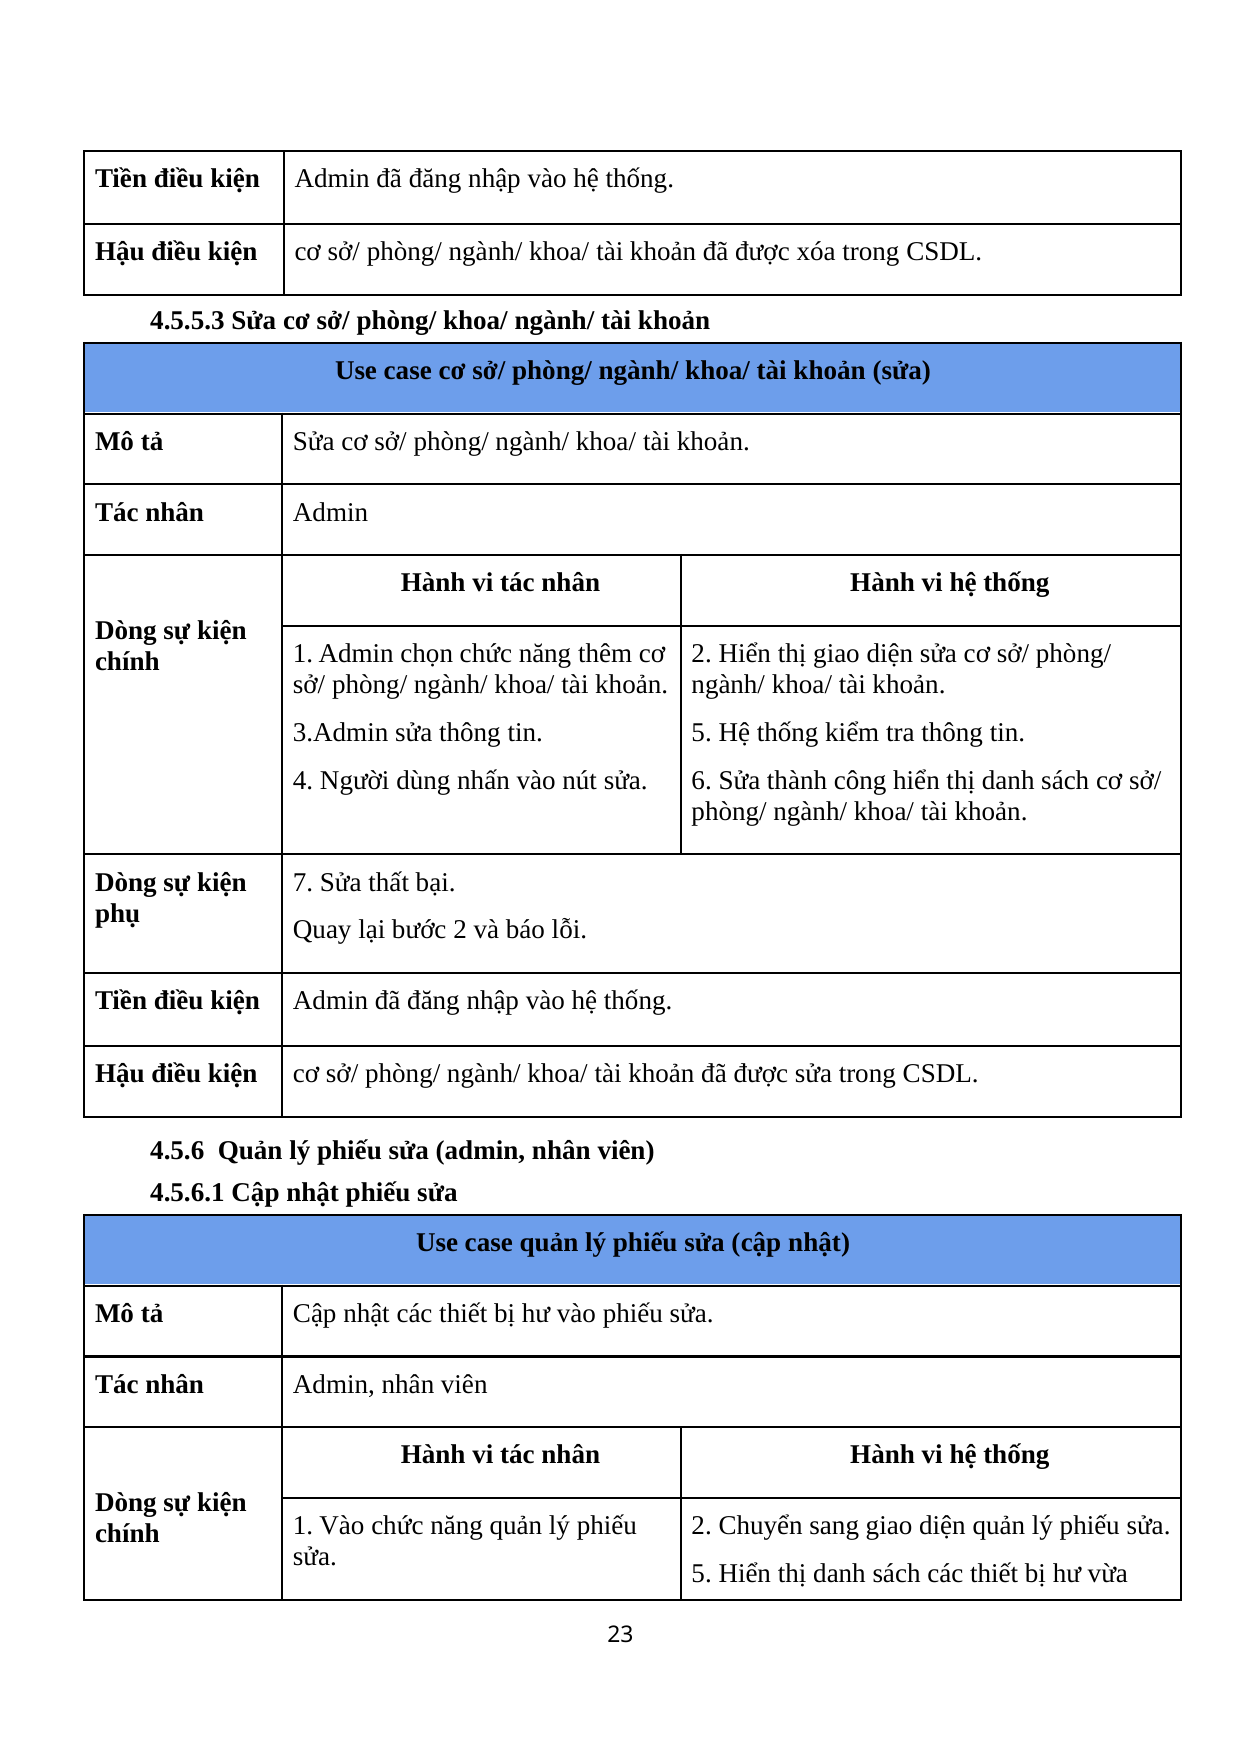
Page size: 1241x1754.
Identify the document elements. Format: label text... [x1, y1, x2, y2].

table_cell Hậu điều kiện [85, 225, 283, 294]
table_header Use case cơ sở/ phòng/ ngành/ khoa/ tài khoản (sửa) [85, 344, 1180, 412]
table_cell Hành vi hệ thống [682, 556, 1180, 625]
table_cell Mô tả [85, 1287, 281, 1355]
subtitle 4.5.6 Quản lý phiếu sửa (admin, nhân viên) [150, 1134, 1090, 1165]
table_cell cơ sở/ phòng/ ngành/ khoa/ tài khoản đã được sửa trong CSDL. [283, 1047, 1180, 1116]
table_cell cơ sở/ phòng/ ngành/ khoa/ tài khoản đã được xóa trong CSDL. [285, 225, 1180, 294]
table_cell Admin, nhân viên [283, 1358, 1180, 1426]
subtitle 4.5.6.1 Cập nhật phiếu sửa [150, 1176, 1090, 1207]
table_cell Tác nhân [85, 1358, 281, 1426]
table_cell Admin đã đăng nhập vào hệ thống. [285, 152, 1180, 223]
table_cell 7. Sửa thất bại. Quay lại bước 2 và báo lỗi. [283, 855, 1180, 972]
subtitle 4.5.5.3 Sửa cơ sở/ phòng/ khoa/ ngành/ tài khoản [150, 304, 1090, 335]
table_cell 2. Hiển thị giao diện sửa cơ sở/ phòng/ ngành/ khoa/ tài khoản. 5. Hệ thống kiểm tra thông tin. 6. Sửa thành công hiển thị danh sách cơ sở/ phòng/ ngành/ khoa/ tài khoản. [682, 627, 1180, 853]
table_cell Tiền điều kiện [85, 152, 283, 223]
table_cell Admin [283, 485, 1180, 554]
table_cell Tác nhân [85, 485, 281, 554]
table_cell Hành vi hệ thống [682, 1428, 1180, 1497]
table_header Use case quản lý phiếu sửa (cập nhật) [85, 1216, 1180, 1284]
table_cell Admin đã đăng nhập vào hệ thống. [283, 974, 1180, 1045]
table_cell Hành vi tác nhân [283, 1428, 680, 1497]
table_cell Cập nhật các thiết bị hư vào phiếu sửa. [283, 1287, 1180, 1355]
table_cell Mô tả [85, 415, 281, 483]
table_cell Sửa cơ sở/ phòng/ ngành/ khoa/ tài khoản. [283, 415, 1180, 483]
table_cell 1. Admin chọn chức năng thêm cơ sở/ phòng/ ngành/ khoa/ tài khoản. 3.Admin sửa thông tin. 4. Người dùng nhấn vào nút sửa. [283, 627, 680, 853]
table_cell Dòng sự kiện chính [85, 556, 281, 853]
table_cell Dòng sự kiện phụ [85, 855, 281, 972]
table_cell Tiền điều kiện [85, 974, 281, 1045]
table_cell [283, 1499, 680, 1599]
table_cell Dòng sự kiện chính [85, 1428, 281, 1599]
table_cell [682, 1499, 1180, 1599]
table_cell Hành vi tác nhân [283, 556, 680, 625]
table_cell Hậu điều kiện [85, 1047, 281, 1116]
